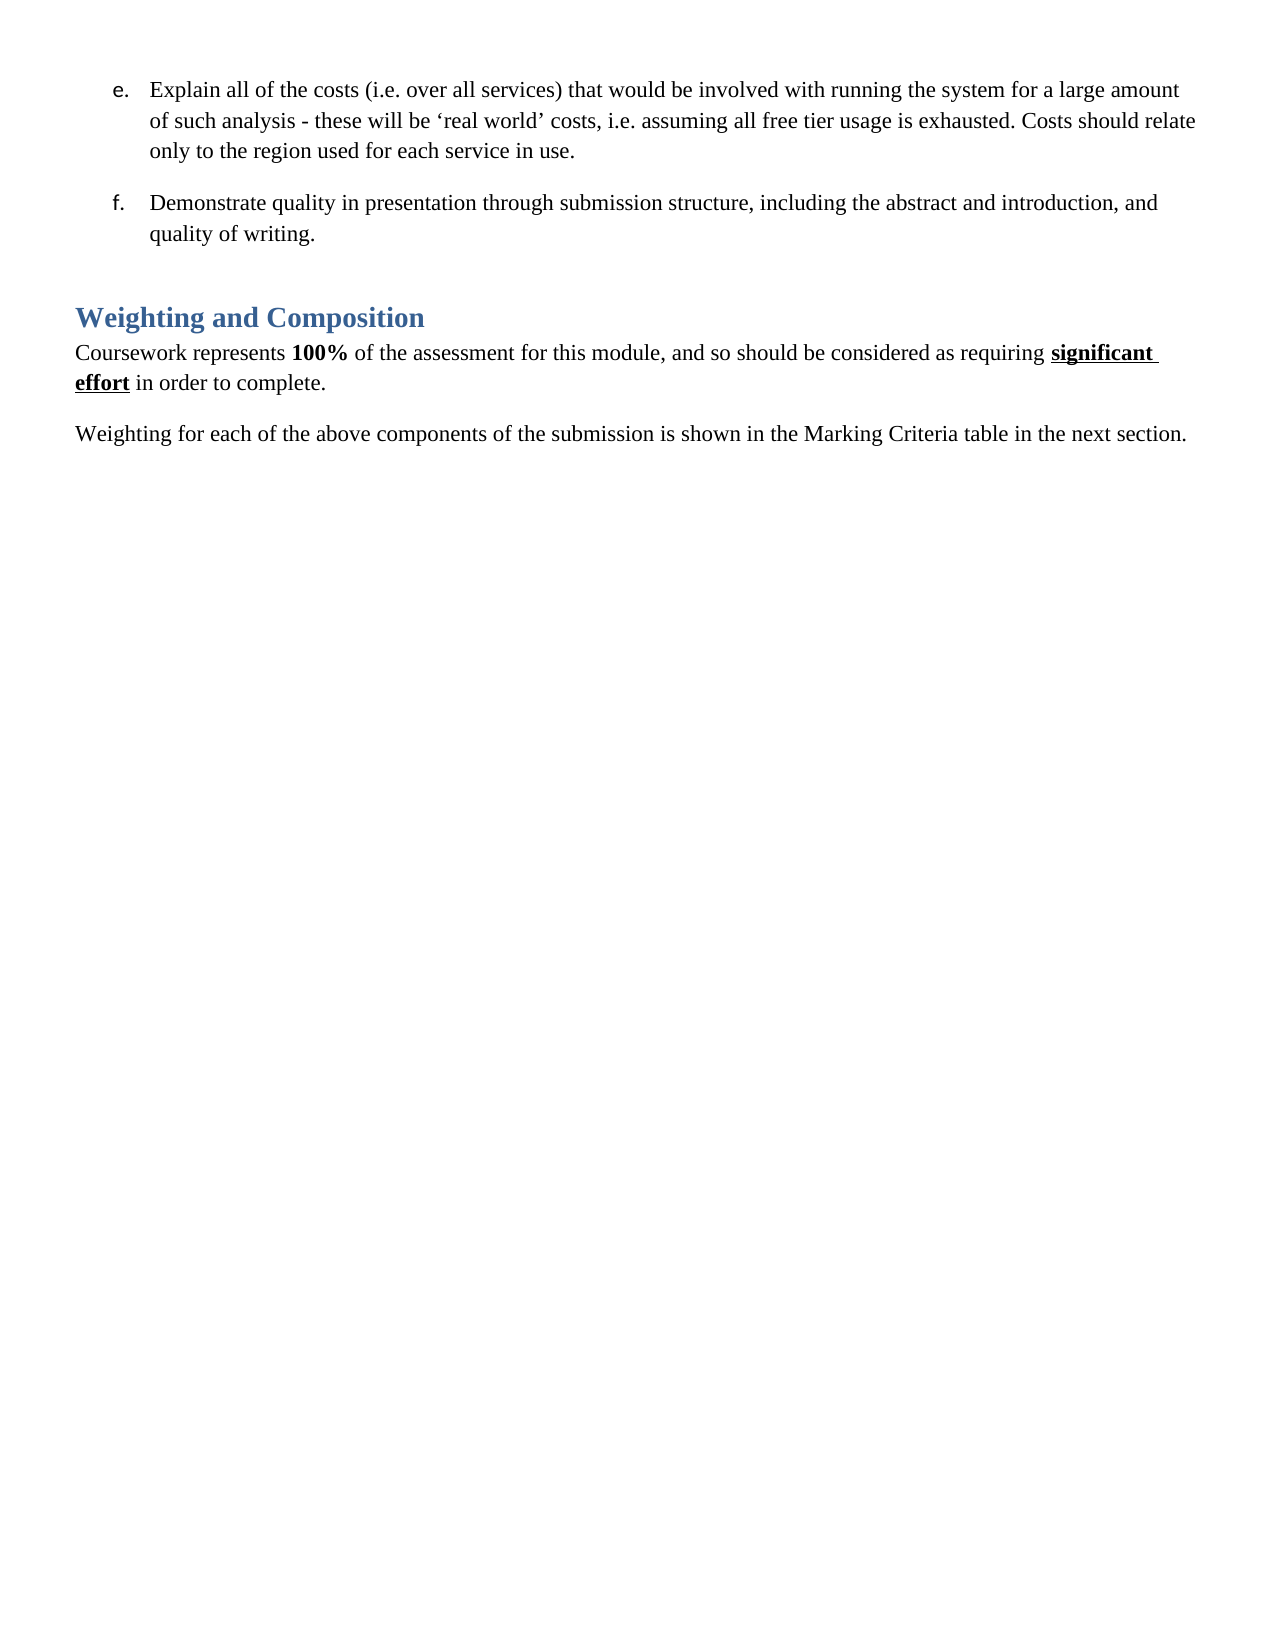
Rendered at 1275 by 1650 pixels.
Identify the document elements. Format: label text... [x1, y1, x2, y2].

text Weighting for each of the above components of the submission is shown in the Marking Criteria table in the next section. [75, 420, 1200, 446]
subtitle Weighting and Composition [75, 300, 1200, 334]
list Explain all of the costs (i.e. over all services) that would be involved with running the system for a large amount of such analysis - these will be ‘real world’ costs, i.e. assuming all free tier usage is exhausted. Costs should relate only to the region used for each service in use. [112, 75, 1200, 163]
text Coursework represents 100% of the assessment for this module, and so should be considered as requiring significant effort in order to complete. [75, 339, 1200, 395]
list Demonstrate quality in presentation through submission structure, including the abstract and introduction, and quality of writing. [112, 188, 1200, 246]
